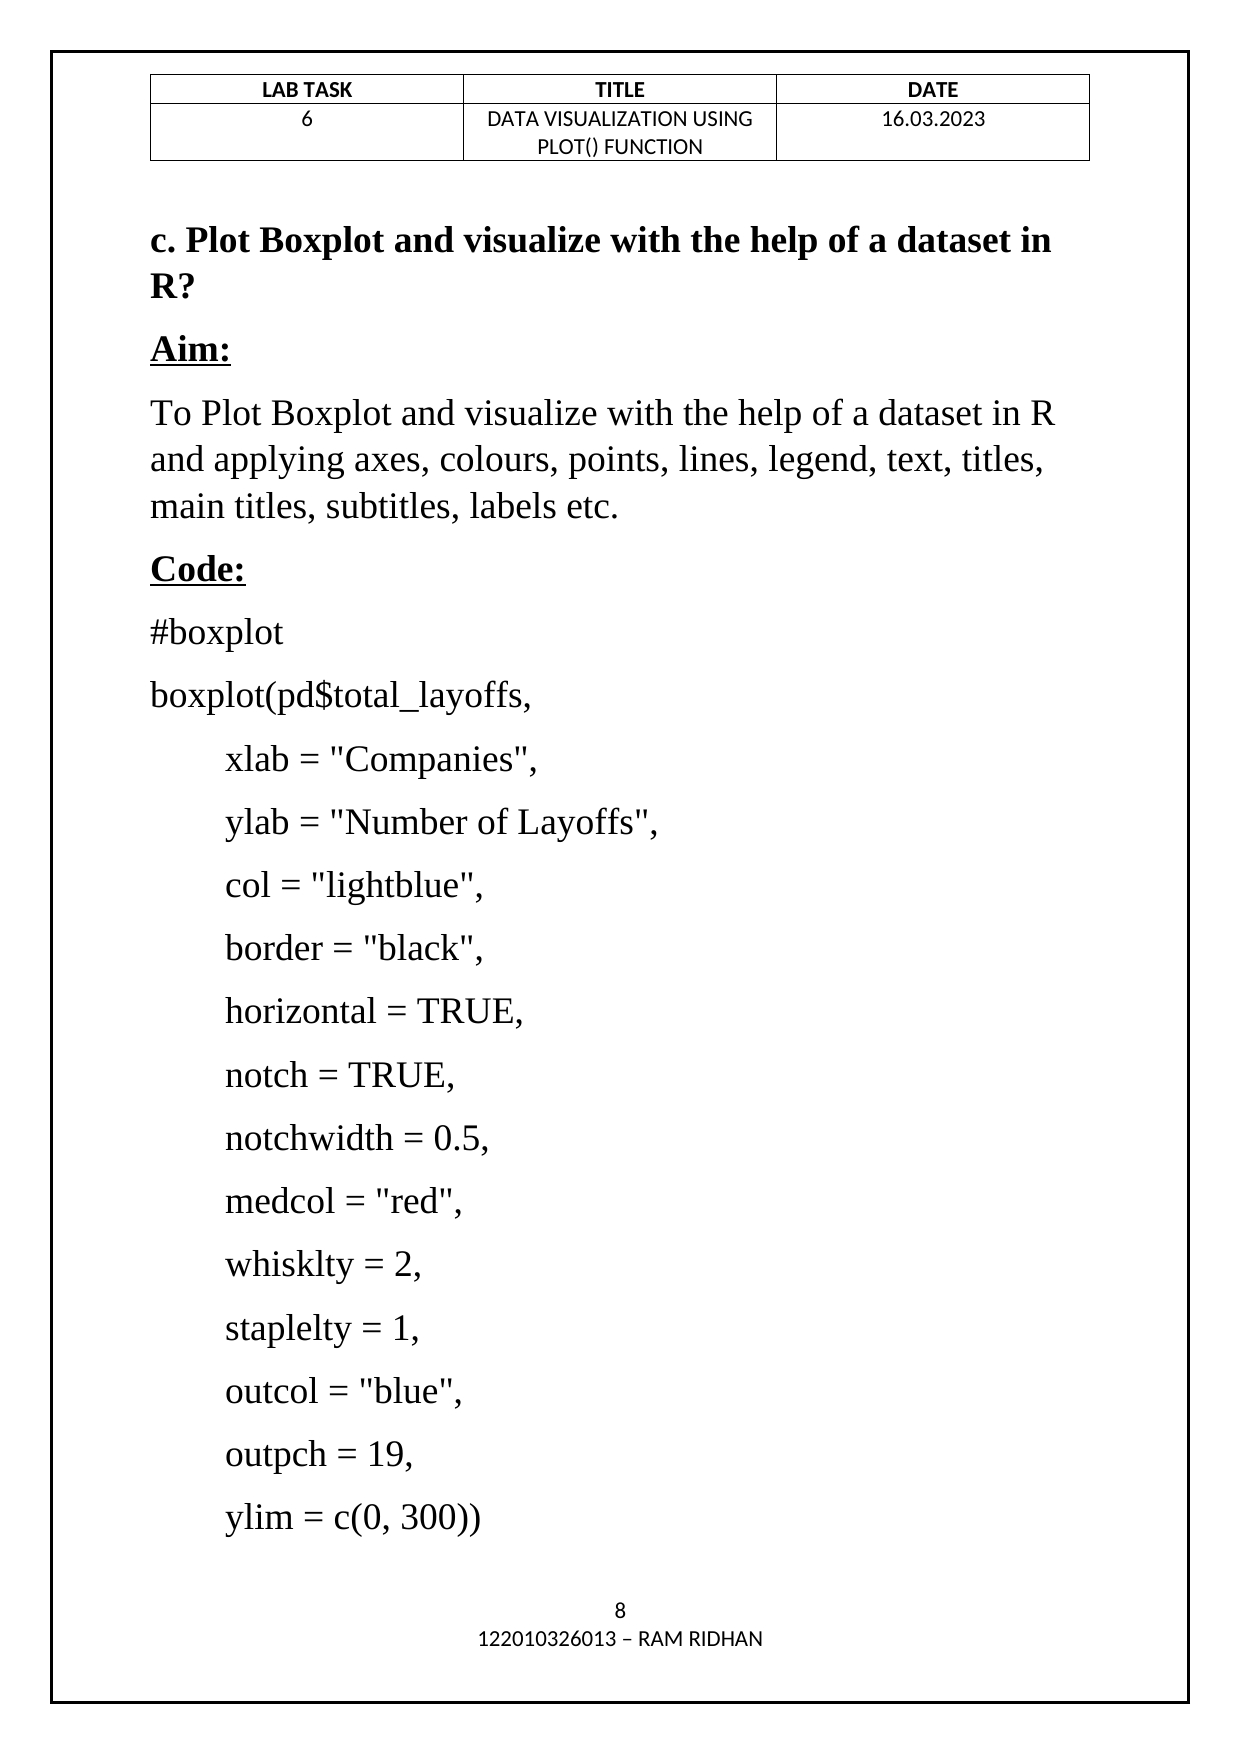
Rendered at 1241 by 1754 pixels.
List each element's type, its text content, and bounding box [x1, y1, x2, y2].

text boxplot(pd$total_layoffs, [150, 673, 1090, 716]
text Code: [150, 546, 1090, 589]
text To Plot Boxplot and visualize with the help of a dataset in R and applying axes, colours, points, lines, legend, text, titles, main titles, subtitles, labels etc. [150, 390, 1090, 526]
text whisklty = 2, [150, 1242, 1090, 1285]
text outpch = 19, [150, 1432, 1090, 1475]
text Aim: [150, 327, 1090, 370]
text notchwidth = 0.5, [150, 1115, 1090, 1158]
text col = "lightblue", [150, 862, 1090, 906]
text staplelty = 1, [150, 1305, 1090, 1348]
text medcol = "red", [150, 1179, 1090, 1222]
text border = "black", [150, 926, 1090, 969]
text notch = TRUE, [150, 1052, 1090, 1095]
text xlab = "Companies", [150, 736, 1090, 779]
text outcol = "blue", [150, 1368, 1090, 1411]
text #boxplot [150, 609, 1090, 653]
text c. Plot Boxplot and visualize with the help of a dataset in R? [150, 217, 1090, 307]
text ylim = c(0, 300)) [150, 1495, 1090, 1538]
text horizontal = TRUE, [150, 989, 1090, 1032]
text ylab = "Number of Layoffs", [150, 799, 1090, 842]
